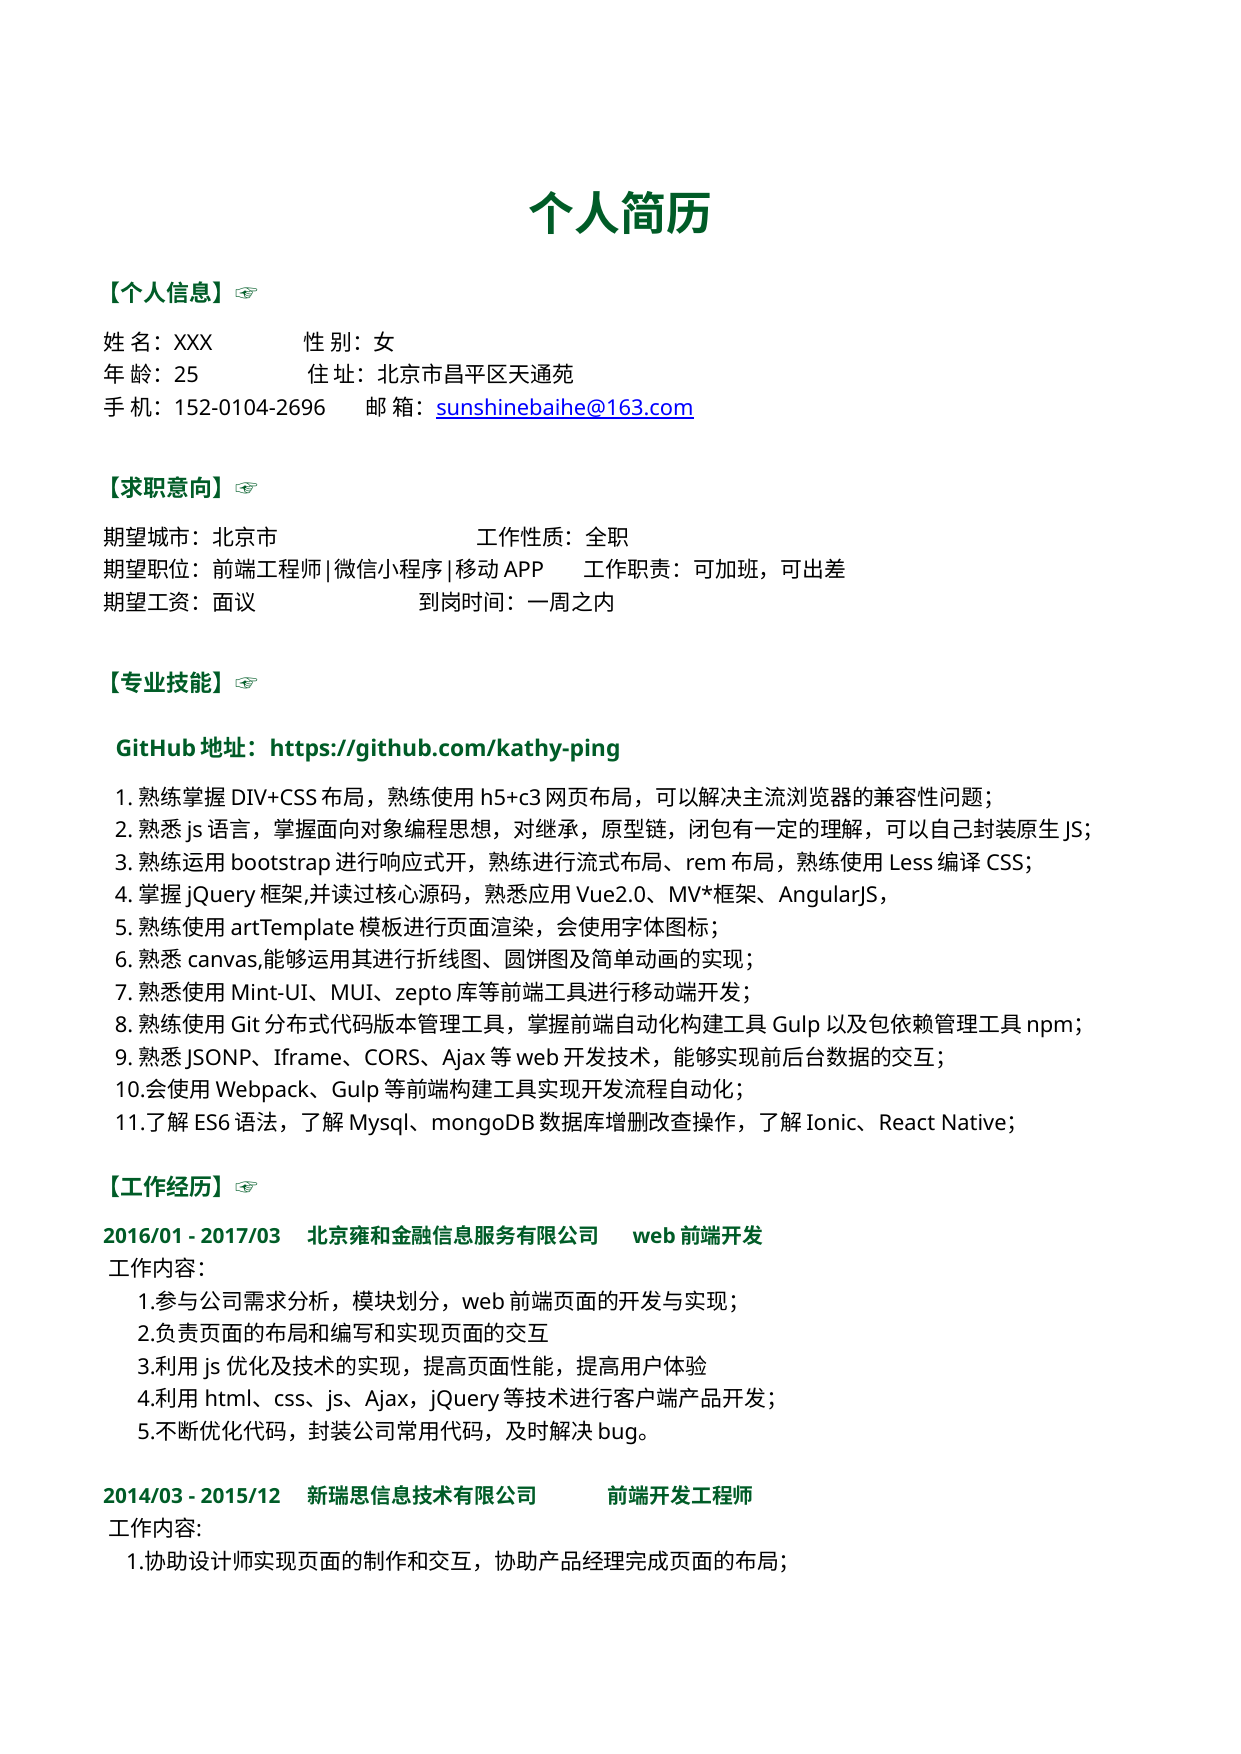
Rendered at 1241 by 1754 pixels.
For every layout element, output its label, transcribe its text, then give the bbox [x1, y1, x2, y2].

text 10.会使用Webpack、Gulp等前端构建工具实现开发流程自动化； [97, 1072, 1143, 1104]
text 2016/01 - 2017/03 北京雍和金融信息服务有限公司 web前端开发 [97, 1218, 1143, 1251]
text 期望工资：面议 到岗时间：一周之内 [97, 584, 1143, 617]
text 期望城市：北京市 工作性质：全职 [97, 519, 1143, 552]
list 4.利用 html、css、js、Ajax，jQuery等技术进行客户端产品开发； [97, 1381, 1143, 1413]
text 1.协助设计师实现页面的制作和交互，协助产品经理完成页面的布局； [97, 1543, 1143, 1576]
text 工作内容: [97, 1511, 1143, 1543]
text 7. 熟悉使用Mint-UI、MUI、zepto库等前端工具进行移动端开发； [97, 974, 1143, 1007]
text 期望职位：前端工程师|微信小程序|移动APP 工作职责：可加班，可出差 [97, 552, 1143, 584]
text 个人简历 [97, 162, 1143, 259]
text 11.了解ES6语法，了解Mysql、mongoDB数据库增删改查操作，了解Ionic、React Native； [97, 1104, 1143, 1137]
text 2. 熟悉js语言，掌握面向对象编程思想，对继承，原型链，闭包有一定的理解，可以自己封装原生JS； [97, 812, 1143, 844]
text 【工作经历】☞ [97, 1153, 1143, 1218]
text 【专业技能】☞ [97, 649, 1143, 714]
text 2014/03 - 2015/12 新瑞思信息技术有限公司 前端开发工程师 [97, 1478, 1143, 1511]
text 【求职意向】☞ [97, 454, 1143, 519]
list 1.参与公司需求分析，模块划分，web前端页面的开发与实现； [97, 1283, 1143, 1316]
text 1. 熟练掌握DIV+CSS布局，熟练使用 h5+c3网页布局，可以解决主流浏览器的兼容性问题； [97, 779, 1143, 812]
list 2.负责页面的布局和编写和实现页面的交互 [97, 1316, 1143, 1348]
text 工作内容： [97, 1251, 1143, 1283]
list 3.利用 js 优化及技术的实现，提高页面性能，提高用户体验 [97, 1348, 1143, 1381]
list 5.不断优化代码，封装公司常用代码，及时解决bug。 [97, 1413, 1143, 1446]
text 6. 熟悉 canvas,能够运用其进行折线图、圆饼图及简单动画的实现； [97, 942, 1143, 974]
text 【个人信息】☞ [97, 259, 1143, 324]
text 3. 熟练运用bootstrap进行响应式开，熟练进行流式布局、rem布局，熟练使用Less编译CSS； [97, 844, 1143, 877]
text 8. 熟练使用Git分布式代码版本管理工具，掌握前端自动化构建工具Gulp以及包依赖管理工具npm； [97, 1007, 1143, 1039]
text 5. 熟练使用artTemplate模板进行页面渲染，会使用字体图标； [97, 909, 1143, 942]
text 手 机：152-0104-2696 邮 箱：sunshinebaihe@163.com [97, 389, 1143, 422]
text 年 龄：25 住 址：北京市昌平区天通苑 [97, 357, 1143, 389]
text 姓 名：XXX 性 别：女 [97, 324, 1143, 357]
text GitHub地址：https://github.com/kathy-ping [97, 714, 1143, 779]
text 9. 熟悉JSONP、Iframe、CORS、Ajax等web开发技术，能够实现前后台数据的交互； [97, 1039, 1143, 1072]
text 4. 掌握jQuery框架,并读过核心源码，熟悉应用Vue2.0、MV*框架、AngularJS， [97, 877, 1143, 909]
